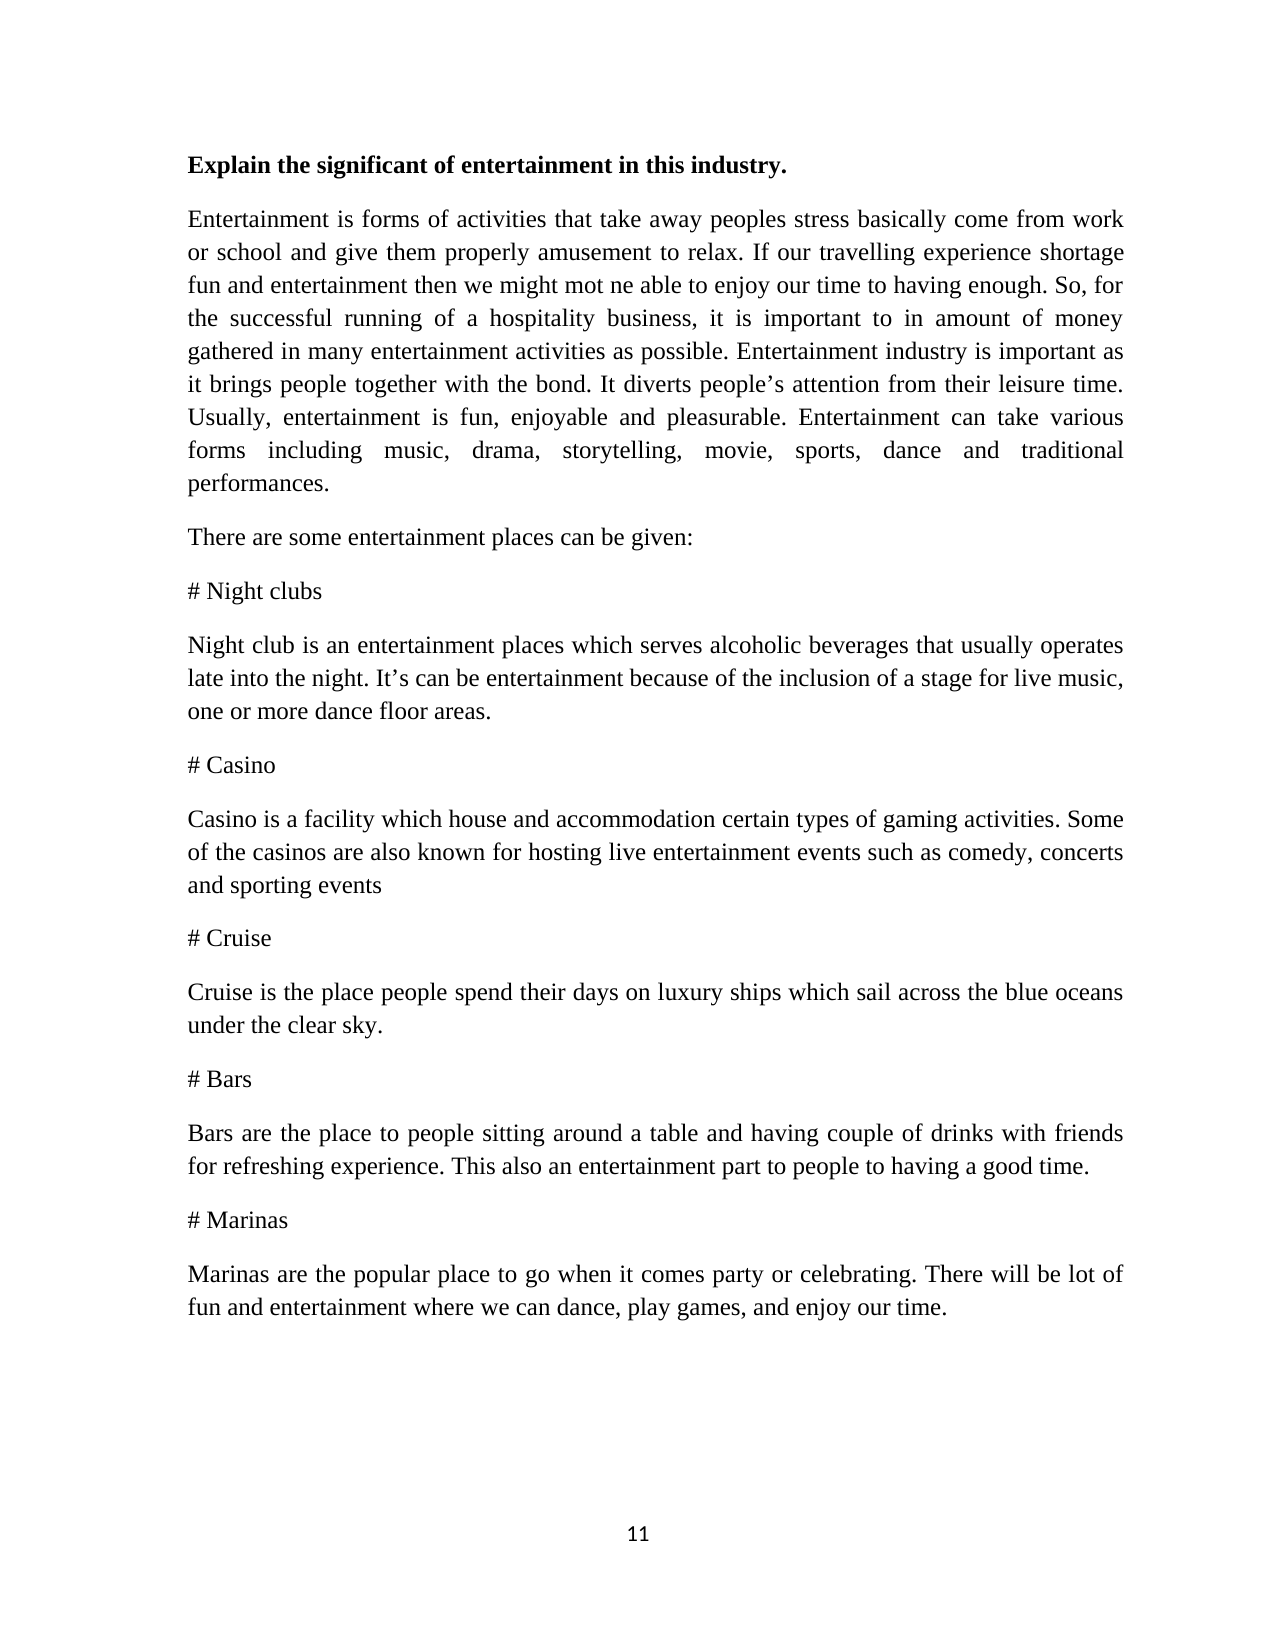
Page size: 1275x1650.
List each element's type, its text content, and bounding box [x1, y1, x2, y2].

text # Night clubs [187, 576, 1125, 605]
text # Marinas [187, 1205, 1125, 1234]
text # Casino [187, 750, 1125, 778]
text Marinas are the popular place to go when it comes party or celebrating. There will be lot of fun and entertainment where we can dance, play games, and enjoy our time. [187, 1259, 1125, 1321]
text Entertainment is forms of activities that take away peoples stress basically come from work or school and give them properly amusement to relax. If our travelling experience shortage fun and entertainment then we might mot ne able to enjoy our time to having enough. So, for the successful running of a hospitality business, it is important to in amount of money gathered in many entertainment activities as possible. Entertainment industry is important as it brings people together with the bond. It diverts people’s attention from their leisure time. Usually, entertainment is fun, enjoyable and pleasurable. Entertainment can take various forms including music, drama, storytelling, movie, sports, dance and traditional performances. [187, 204, 1125, 497]
text There are some entertainment places can be given: [187, 522, 1125, 551]
text Cruise is the place people spend their days on luxury ships which sail across the blue oceans under the clear sky. [187, 977, 1125, 1039]
text Explain the significant of entertainment in this industry. [187, 150, 1125, 179]
text Night club is an entertainment places which serves alcoholic beverages that usually operates late into the night. It’s can be entertainment because of the inclusion of a stage for live music, one or more dance floor areas. [187, 630, 1125, 725]
text # Bars [187, 1064, 1125, 1093]
text Bars are the place to people sitting around a table and having couple of drinks with friends for refreshing experience. This also an entertainment part to people to having a good time. [187, 1118, 1125, 1180]
text # Cruise [187, 923, 1125, 952]
text Casino is a facility which house and accommodation certain types of gaming activities. Some of the casinos are also known for hosting live entertainment events such as comedy, concerts and sporting events [187, 804, 1125, 898]
